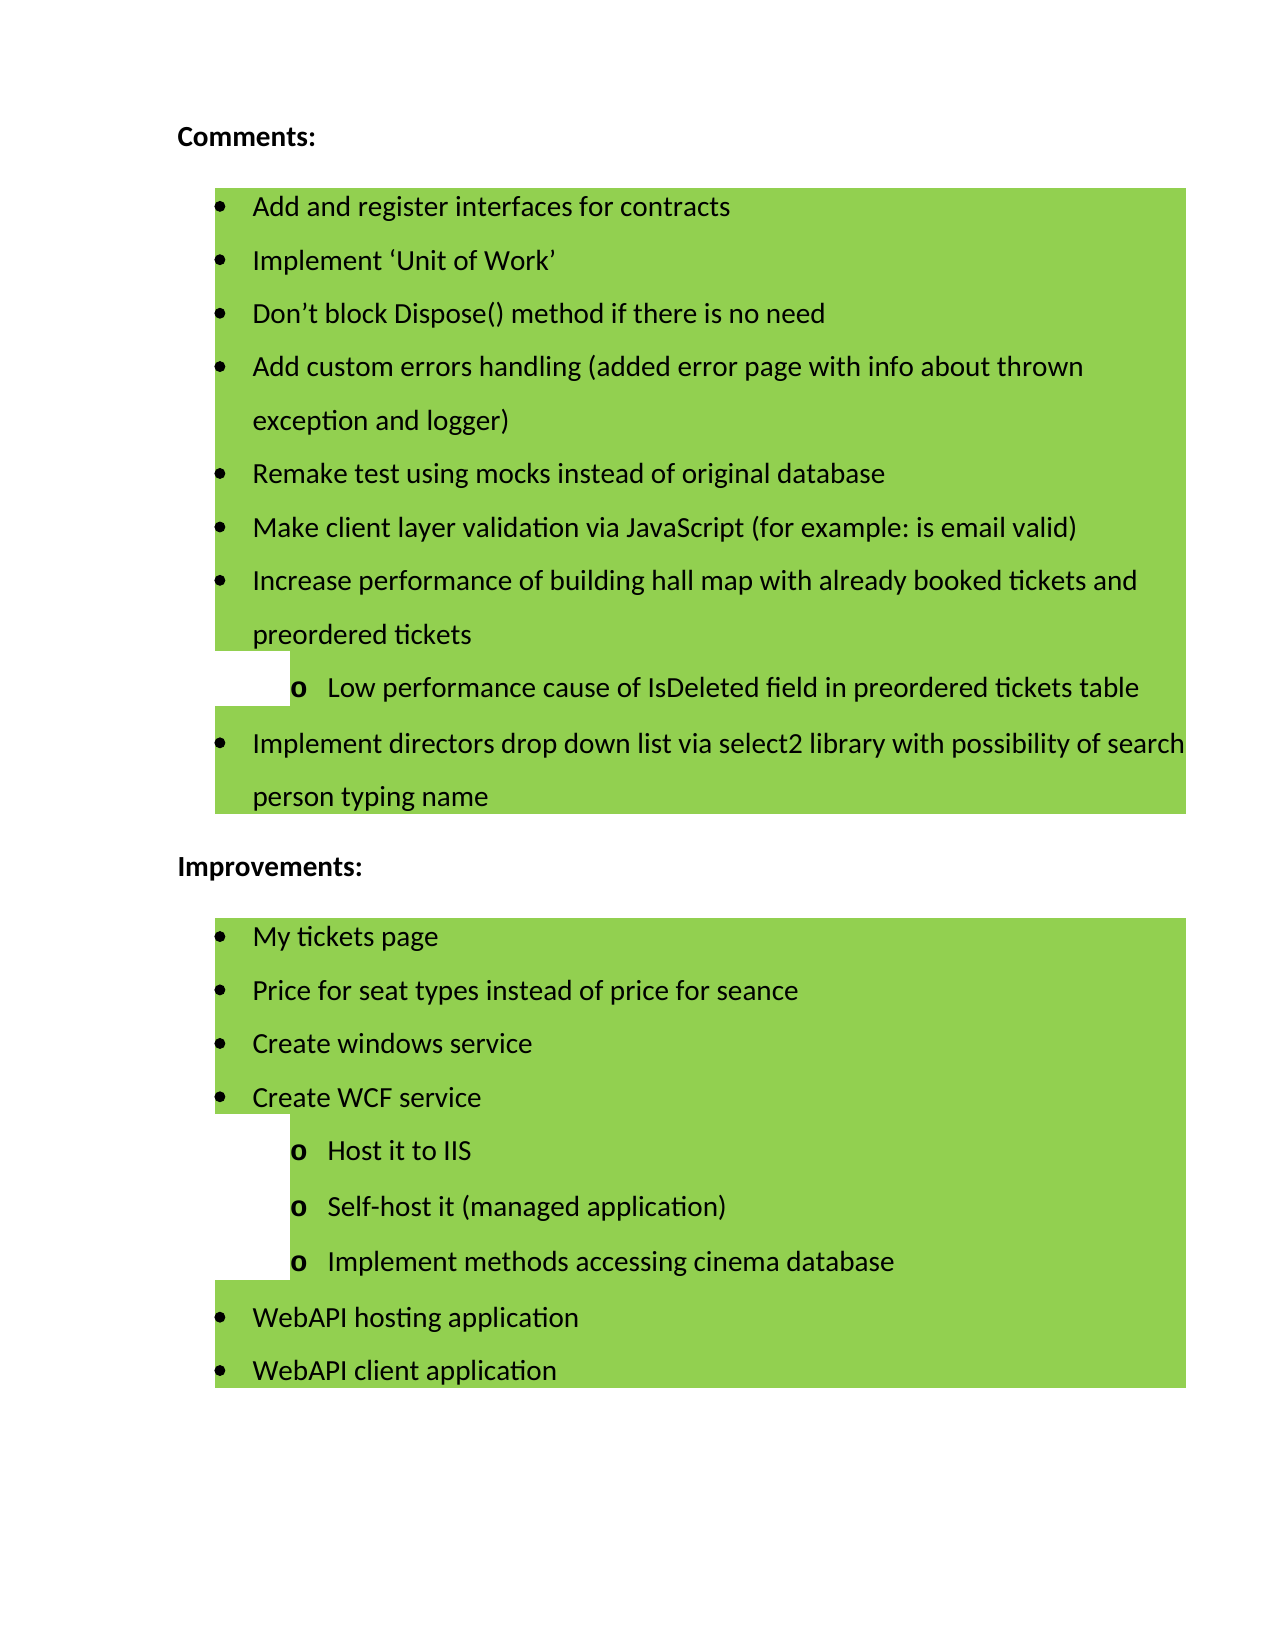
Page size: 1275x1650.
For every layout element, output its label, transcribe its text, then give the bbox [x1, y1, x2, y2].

list Increase performance of building hall map with already booked tickets and preordered tickets [215, 562, 1186, 651]
list Remake test using mocks instead of original database [215, 455, 1186, 491]
list Implement directors drop down list via select2 library with possibility of search person typing name [215, 725, 1186, 814]
list WebAPI hosting application [215, 1299, 1186, 1335]
list Implement ‘Unit of Work’ [215, 242, 1186, 277]
list Price for seat types instead of price for seance [215, 972, 1186, 1007]
list Make client layer validation via JavaScript (for example: is email valid) [215, 509, 1186, 544]
text Improvements: [177, 848, 1186, 884]
list Create WCF service [215, 1079, 1186, 1114]
list Low performance cause of IsDeleted field in preordered tickets table [290, 669, 1186, 706]
list Self-host it (managed application) [290, 1188, 1186, 1225]
list Implement methods accessing cinema database [290, 1243, 1186, 1281]
list Create windows service [215, 1025, 1186, 1061]
text Comments: [177, 118, 1186, 154]
list Don’t block Dispose() method if there is no need [215, 295, 1186, 331]
list Add custom errors handling (added error page with info about thrown exception and logger) [215, 348, 1186, 438]
list WebAPI client application [215, 1352, 1186, 1388]
list My tickets page [215, 918, 1186, 954]
list Host it to IIS [290, 1132, 1186, 1169]
list Add and register interfaces for contracts [215, 188, 1186, 224]
